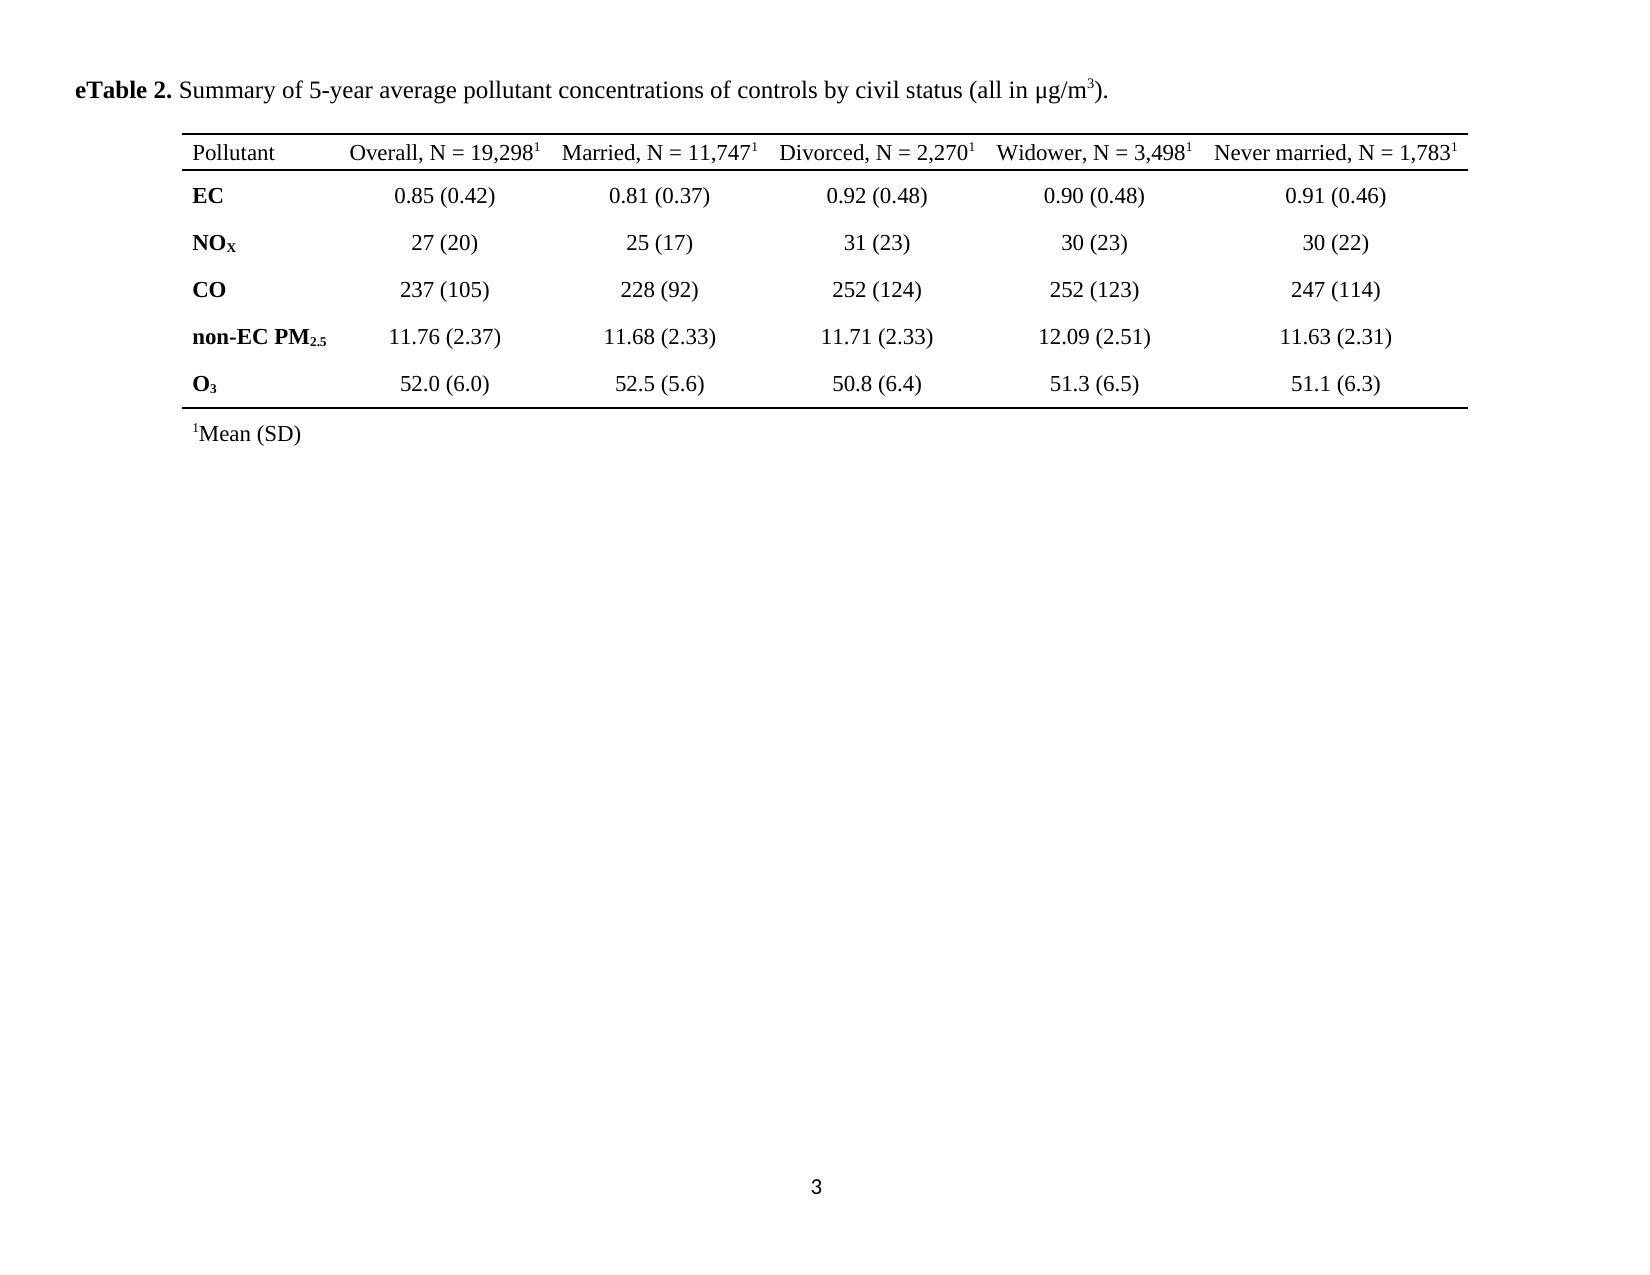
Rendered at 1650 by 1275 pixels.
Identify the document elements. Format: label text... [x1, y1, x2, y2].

table_cell 27 (20) [339, 219, 551, 266]
table_cell non-EC PM2.5 [182, 313, 338, 360]
table_header Divorced, N = 2,2701 [768, 135, 986, 169]
table_cell 237 (105) [339, 266, 551, 313]
table_cell 0.85 (0.42) [339, 171, 551, 218]
table_cell EC [182, 171, 338, 218]
table_cell 228 (92) [551, 266, 768, 313]
table_cell CO [182, 266, 338, 313]
table_cell 50.8 (6.4) [768, 360, 986, 407]
table_cell 51.1 (6.3) [1203, 360, 1468, 407]
table_cell 247 (114) [1203, 266, 1468, 313]
table_cell 0.81 (0.37) [551, 171, 768, 218]
table_cell 52.5 (5.6) [551, 360, 768, 407]
table_header Pollutant [182, 135, 338, 169]
table_cell 31 (23) [768, 219, 986, 266]
table_cell 52.0 (6.0) [339, 360, 551, 407]
table_cell 1Mean (SD) [182, 409, 1468, 457]
table_cell 30 (22) [1203, 219, 1468, 266]
table_cell NOX [182, 219, 338, 266]
table_cell 25 (17) [551, 219, 768, 266]
table_cell 11.71 (2.33) [768, 313, 986, 360]
table_cell 30 (23) [986, 219, 1203, 266]
table_header Never married, N = 1,7831 [1203, 135, 1468, 169]
table_cell 12.09 (2.51) [986, 313, 1203, 360]
text eTable 2. Summary of 5-year average pollutant concentrations of controls by civil status (all in μg/m3). [75, 75, 1575, 104]
table_cell 0.92 (0.48) [768, 171, 986, 218]
table_cell 51.3 (6.5) [986, 360, 1203, 407]
table_cell 11.68 (2.33) [551, 313, 768, 360]
table_cell 0.91 (0.46) [1203, 171, 1468, 218]
table_cell 252 (124) [768, 266, 986, 313]
table_cell 11.76 (2.37) [339, 313, 551, 360]
table_cell 11.63 (2.31) [1203, 313, 1468, 360]
table_cell 252 (123) [986, 266, 1203, 313]
table_header Married, N = 11,7471 [551, 135, 768, 169]
table_header Overall, N = 19,2981 [339, 135, 551, 169]
table_cell 0.90 (0.48) [986, 171, 1203, 218]
table_header Widower, N = 3,4981 [986, 135, 1203, 169]
table_cell O3 [182, 360, 338, 407]
